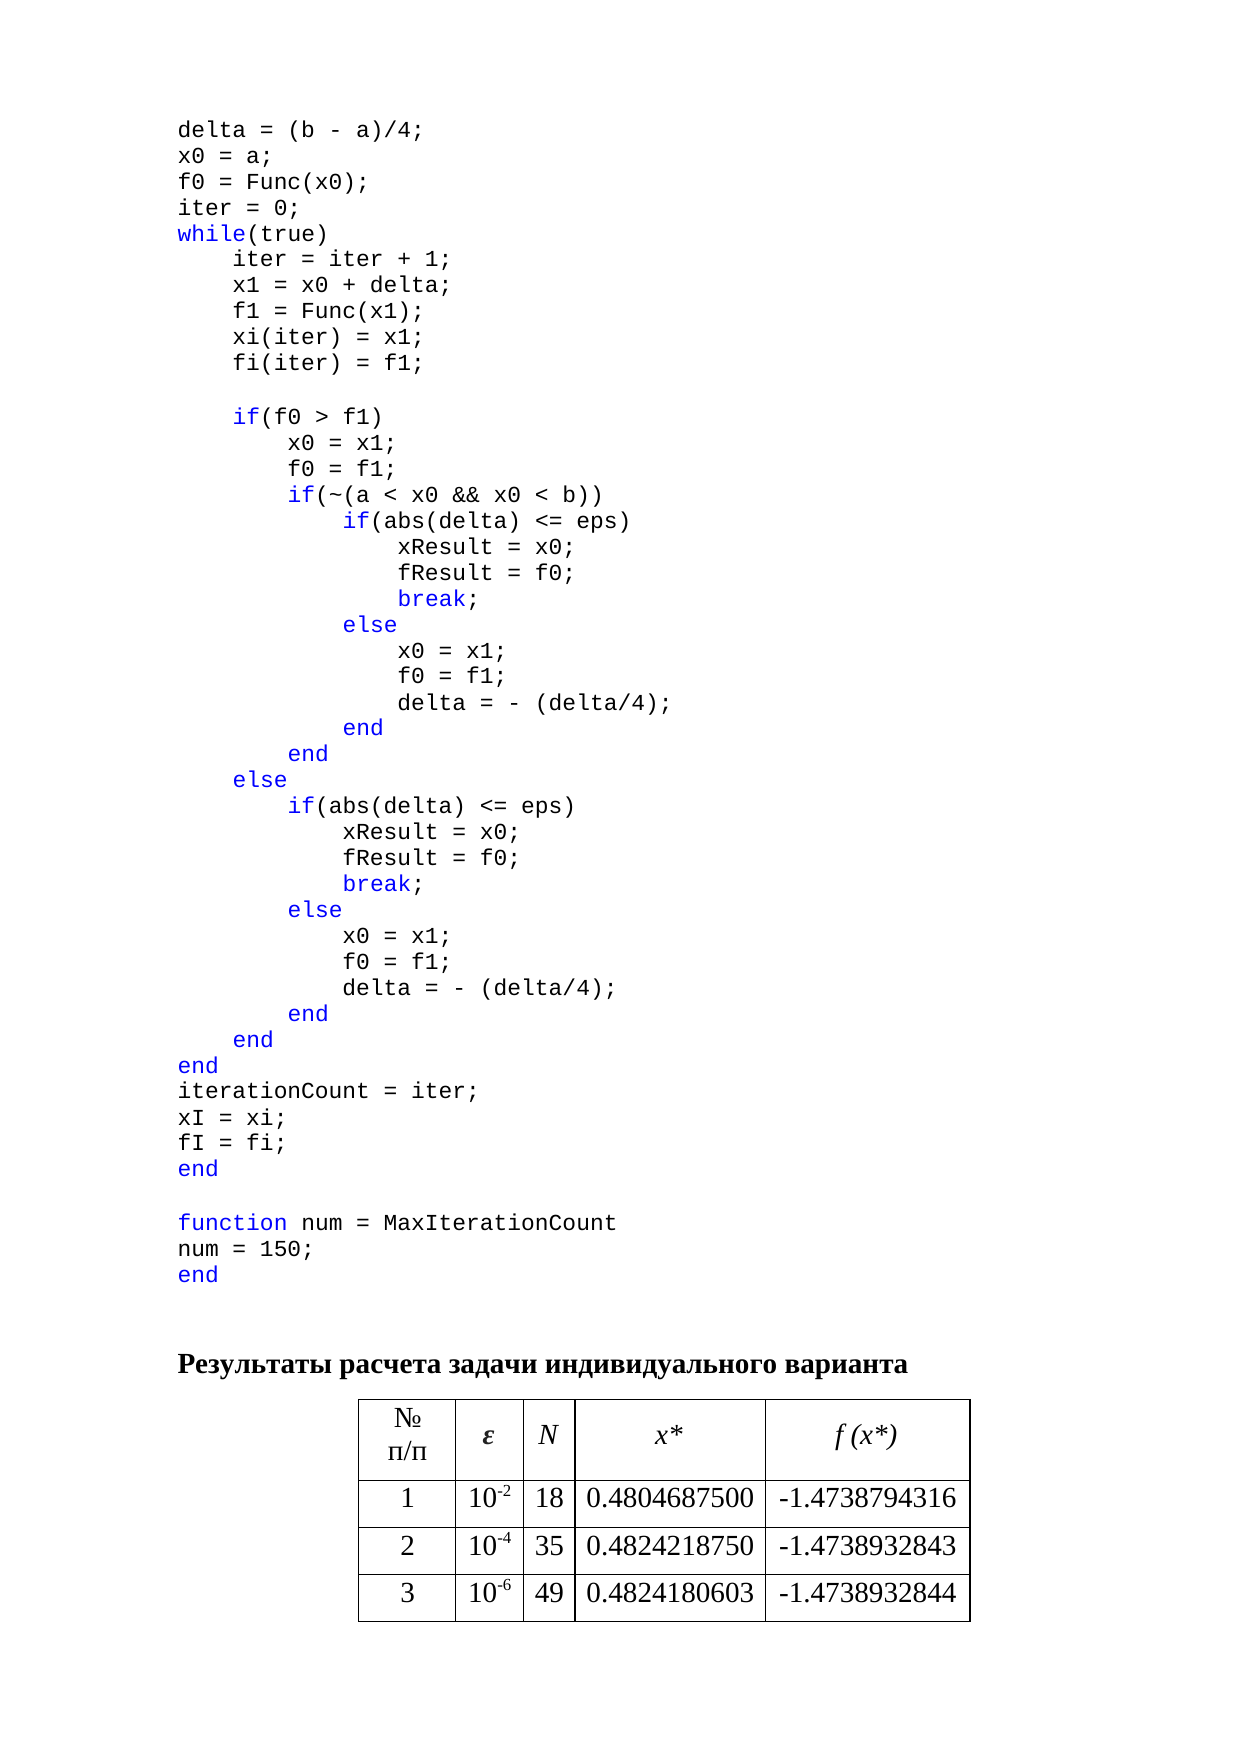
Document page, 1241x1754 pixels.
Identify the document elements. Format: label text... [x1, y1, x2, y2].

text xI = xi; [177, 1106, 1152, 1132]
text break; [177, 872, 1152, 898]
text else [177, 613, 1152, 639]
text x0 = x1; [177, 639, 1152, 665]
table_cell -1.4738932843 [766, 1528, 969, 1574]
text iter = 0; [177, 196, 1152, 222]
text else [177, 898, 1152, 924]
text if(abs(delta) <= eps) [177, 794, 1152, 821]
table_cell 49 [524, 1575, 574, 1621]
text x0 = a; [177, 144, 1152, 170]
text else [177, 769, 1152, 794]
text xResult = x0; [177, 821, 1152, 846]
table_header ε [456, 1400, 523, 1479]
text end [177, 1028, 1152, 1054]
text f0 = f1; [177, 950, 1152, 976]
text x1 = x0 + delta; [177, 274, 1152, 300]
text delta = (b - a)/4; [177, 118, 1152, 144]
text xi(iter) = x1; [177, 326, 1152, 352]
table_cell 2 [359, 1528, 455, 1574]
table_cell -1.4738932844 [766, 1575, 969, 1621]
table_cell 10-6 [456, 1575, 523, 1621]
text end [177, 743, 1152, 769]
text end [177, 717, 1152, 743]
text end [177, 1158, 1152, 1184]
text function num = MaxIterationCount [177, 1212, 1152, 1238]
text fResult = f0; [177, 561, 1152, 587]
table_cell 35 [524, 1528, 574, 1574]
table_header x* [576, 1400, 765, 1479]
table_cell 0.4824218750 [576, 1528, 765, 1574]
text f0 = f1; [177, 457, 1152, 483]
table_cell 10-4 [456, 1528, 523, 1574]
text iter = iter + 1; [177, 248, 1152, 274]
text num = 150; [177, 1238, 1152, 1263]
text xResult = x0; [177, 535, 1152, 561]
table_cell 3 [359, 1575, 455, 1621]
table_cell 1 [359, 1481, 455, 1527]
text delta = - (delta/4); [177, 691, 1152, 717]
text f1 = Func(x1); [177, 300, 1152, 326]
text break; [177, 587, 1152, 613]
text Результаты расчета задачи индивидуального варианта [177, 1346, 1152, 1380]
table_cell 0.4824180603 [576, 1575, 765, 1621]
text if(f0 > f1) [177, 406, 1152, 431]
table_header № п/п [359, 1400, 455, 1479]
text while(true) [177, 222, 1152, 248]
table_cell 10-2 [456, 1481, 523, 1527]
text f0 = f1; [177, 665, 1152, 691]
table_header f (x*) [766, 1400, 969, 1479]
text end [177, 1054, 1152, 1080]
text fI = fi; [177, 1132, 1152, 1158]
table_cell 18 [524, 1481, 574, 1527]
text fi(iter) = f1; [177, 352, 1152, 377]
text iterationCount = iter; [177, 1080, 1152, 1106]
text if(abs(delta) <= eps) [177, 509, 1152, 535]
text if(~(a < x0 && x0 < b)) [177, 483, 1152, 509]
text end [177, 1263, 1152, 1289]
text f0 = Func(x0); [177, 170, 1152, 196]
table_cell -1.4738794316 [766, 1481, 969, 1527]
text x0 = x1; [177, 431, 1152, 457]
text delta = - (delta/4); [177, 976, 1152, 1002]
table_cell 0.4804687500 [576, 1481, 765, 1527]
text fResult = f0; [177, 846, 1152, 872]
table_header N [524, 1400, 574, 1479]
text x0 = x1; [177, 924, 1152, 950]
text end [177, 1002, 1152, 1028]
